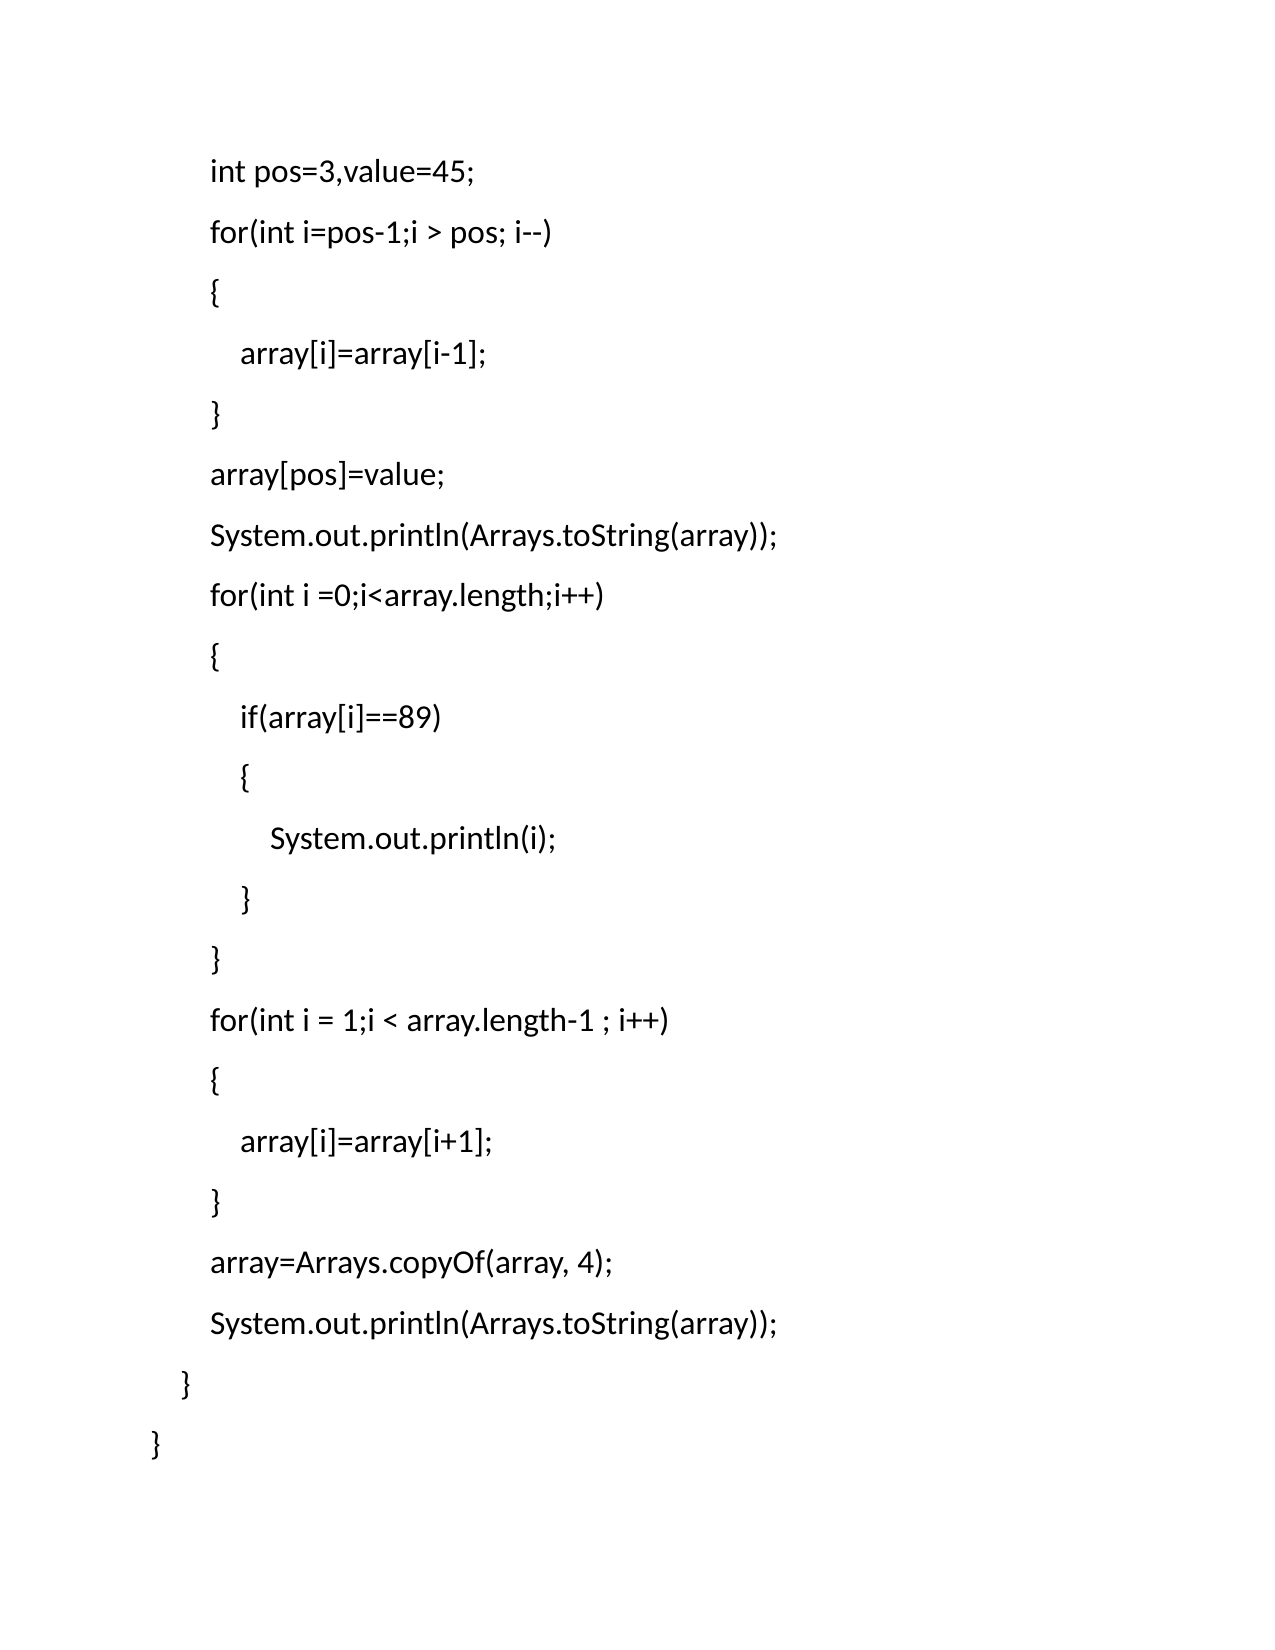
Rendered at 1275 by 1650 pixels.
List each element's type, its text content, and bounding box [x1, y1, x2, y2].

text array[pos]=value; [150, 453, 1125, 494]
text System.out.println(Arrays.toString(array)); [150, 514, 1125, 554]
text System.out.println(Arrays.toString(array)); [150, 1302, 1125, 1343]
text for(int i=pos-1;i > pos; i--) [150, 211, 1125, 251]
text } [150, 1423, 1125, 1464]
text int pos=3,value=45; [150, 150, 1125, 191]
text { [150, 635, 1125, 676]
text for(int i = 1;i < array.length-1 ; i++) [150, 999, 1125, 1039]
text } [150, 392, 1125, 433]
text } [150, 877, 1125, 918]
text for(int i =0;i<array.length;i++) [150, 574, 1125, 615]
text { [150, 1059, 1125, 1100]
text if(array[i]==89) [150, 696, 1125, 736]
text } [150, 1362, 1125, 1403]
text { [150, 756, 1125, 797]
text array[i]=array[i+1]; [150, 1120, 1125, 1161]
text } [150, 938, 1125, 979]
text array=Arrays.copyOf(array, 4); [150, 1241, 1125, 1282]
text array[i]=array[i-1]; [150, 332, 1125, 373]
text { [150, 271, 1125, 312]
text } [150, 1181, 1125, 1221]
text System.out.println(i); [150, 817, 1125, 858]
